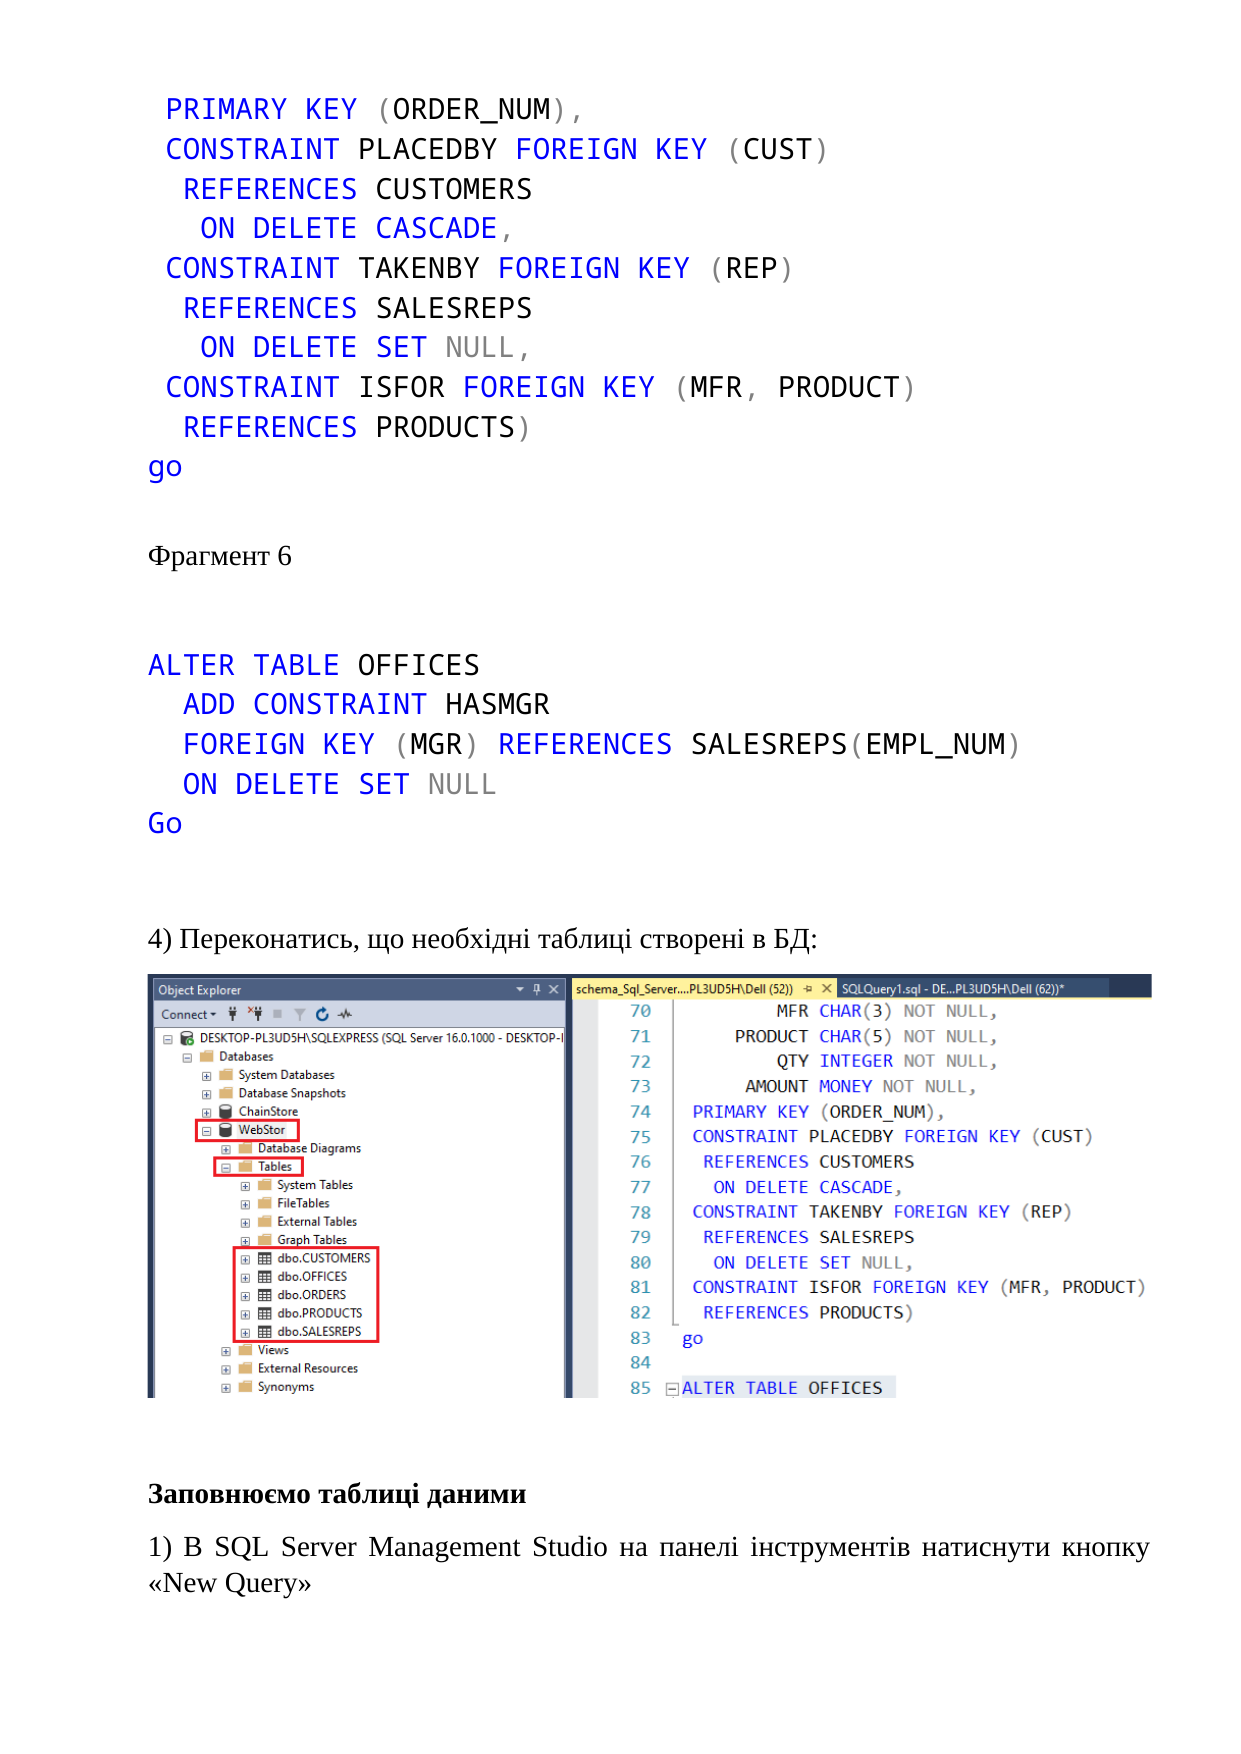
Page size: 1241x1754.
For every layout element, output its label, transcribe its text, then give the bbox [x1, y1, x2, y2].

text REFERENCES PRODUCTS) [148, 406, 1152, 446]
text ON DELETE SET NULL [148, 763, 1152, 803]
text CONSTRAINT PLACEDBY FOREIGN KEY (CUST) [148, 128, 1152, 168]
text Заповнюємо таблиці даними [148, 1476, 1152, 1510]
text ON DELETE CASCADE, [148, 208, 1152, 247]
text go [148, 446, 1152, 485]
text 4) Переконатись, що необхідні таблиці створені в БД: [148, 922, 1152, 955]
text 1) В SQL Server Management Studio на панелі інструментів натиснути кнопку «New Query» [148, 1529, 1152, 1599]
picture [147, 974, 1152, 1398]
text CONSTRAINT ISFOR FOREIGN KEY (MFR, PRODUCT) [148, 366, 1152, 406]
text REFERENCES CUSTOMERS [148, 168, 1152, 208]
text Go [148, 803, 1152, 842]
text PRIMARY KEY (ORDER_NUM), [148, 88, 1152, 128]
text FOREIGN KEY (MGR) REFERENCES SALESREPS(EMPL_NUM) [148, 723, 1152, 763]
text ON DELETE SET NULL, [148, 327, 1152, 366]
text ALTER TABLE OFFICES [148, 644, 1152, 683]
text REFERENCES SALESREPS [148, 287, 1152, 327]
text Фрагмент 6 [148, 538, 1152, 572]
text CONSTRAINT TAKENBY FOREIGN KEY (REP) [148, 247, 1152, 287]
text ADD CONSTRAINT HASMGR [148, 683, 1152, 723]
